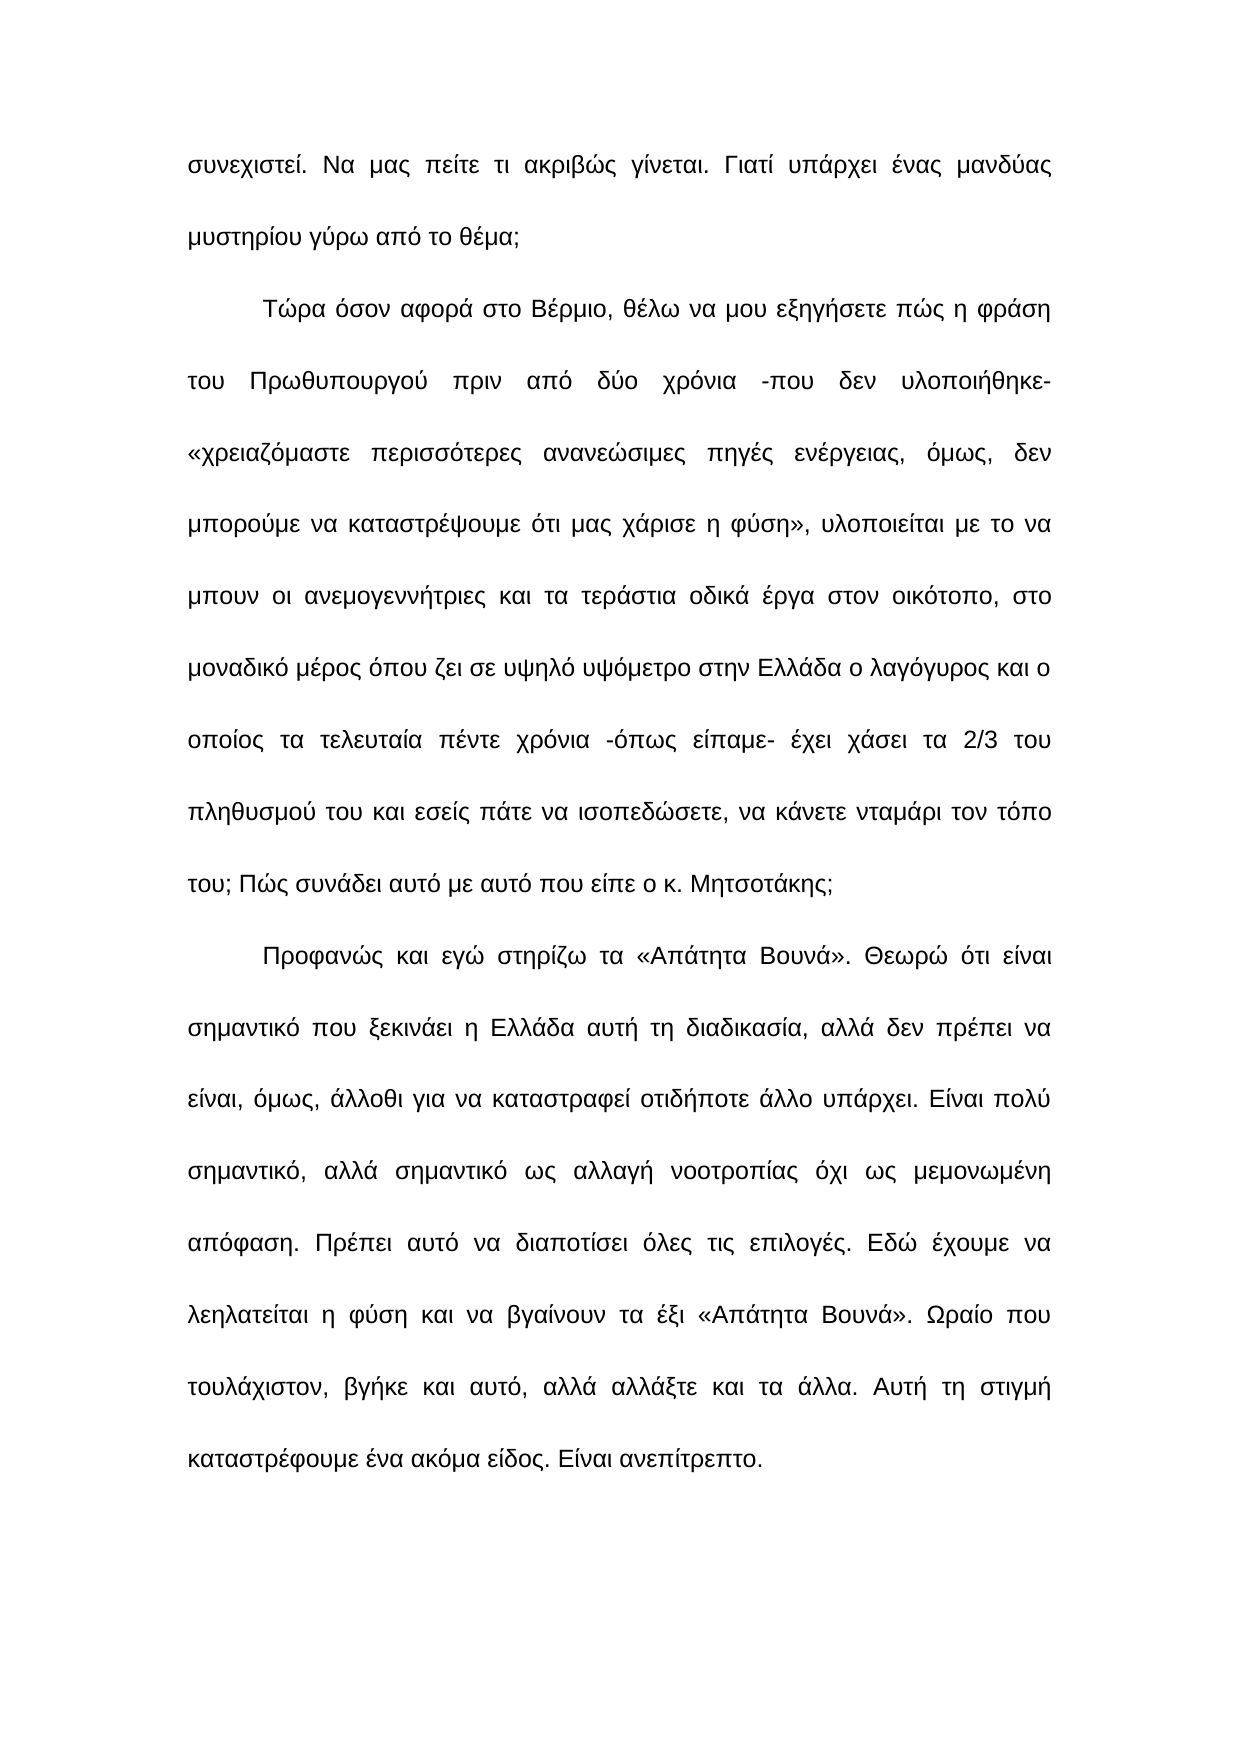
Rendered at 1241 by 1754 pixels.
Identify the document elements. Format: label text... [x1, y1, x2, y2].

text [187, 150, 1053, 251]
text Τώρα όσον αφορά στο Βέρμιο, θέλω να μου εξηγήσετε πώς η φράση του Πρωθυπουργού πριν από δύο χρόνια -που δεν υλοποιήθηκε- «χρειαζόμαστε περισσότερες ανανεώσιμες πηγές ενέργειας, όμως, δεν μπορούμε να καταστρέψουμε ότι μας χάρισε η φύση», υλοποιείται με το να μπουν οι ανεμογεννήτριες και τα τεράστια οδικά έργα στον οικότοπο, στο μοναδικό μέρος όπου ζει σε υψηλό υψόμετρο στην Ελλάδα ο λαγόγυρος και ο οποίος τα τελευταία πέντε χρόνια -όπως είπαμε- έχει χάσει τα 2/3 του πληθυσμού του και εσείς πάτε να ισοπεδώσετε, να κάνετε νταμάρι τον τόπο του; Πώς συνάδει αυτό με αυτό που είπε ο κ. Μητσοτάκης; [187, 294, 1053, 897]
text Προφανώς και εγώ στηρίζω τα «Απάτητα Βουνά». Θεωρώ ότι είναι σημαντικό που ξεκινάει η Ελλάδα αυτή τη διαδικασία, αλλά δεν πρέπει να είναι, όμως, άλλοθι για να καταστραφεί οτιδήποτε άλλο υπάρχει. Είναι πολύ σημαντικό, αλλά σημαντικό ως αλλαγή νοοτροπίας όχι ως μεμονωμένη απόφαση. Πρέπει αυτό να διαποτίσει όλες τις επιλογές. Εδώ έχουμε να λεηλατείται η φύση και να βγαίνουν τα έξι «Απάτητα Βουνά». Ωραίο που τουλάχιστον, βγήκε και αυτό, αλλά αλλάξτε και τα άλλα. Αυτή τη στιγμή καταστρέφουμε ένα ακόμα είδος. Είναι ανεπίτρεπτο. [187, 941, 1053, 1472]
